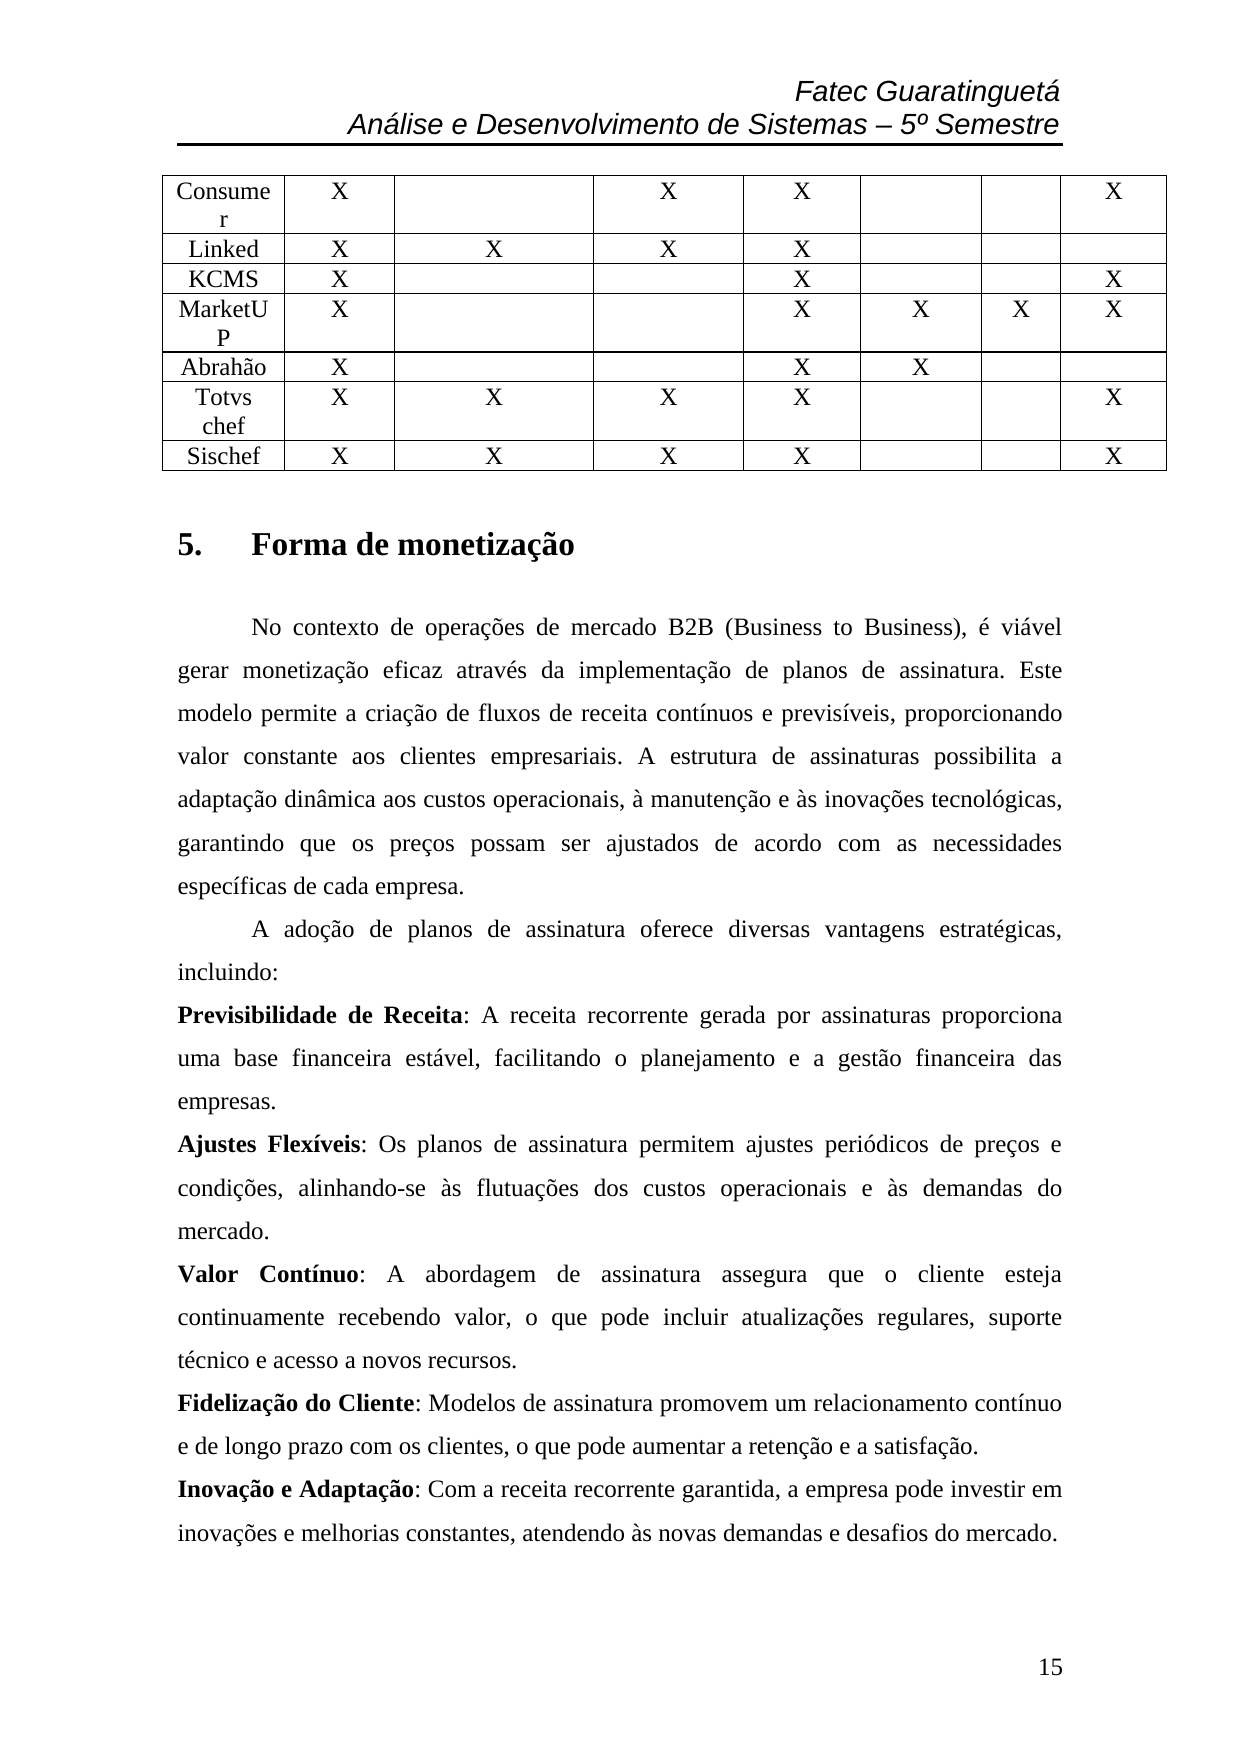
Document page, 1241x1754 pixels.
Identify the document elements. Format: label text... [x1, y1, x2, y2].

table_cell [395, 294, 593, 351]
table_cell X [861, 353, 981, 381]
table_cell X [594, 176, 743, 233]
table_cell [1061, 353, 1166, 381]
table_cell X [594, 441, 743, 469]
table_cell X [861, 294, 981, 351]
table_cell [395, 264, 593, 293]
table_cell [982, 382, 1060, 440]
table_cell X [285, 264, 394, 293]
table_cell X [395, 441, 593, 469]
text Valor Contínuo: A abordagem de assinatura assegura que o cliente esteja continuamente recebendo valor, o que pode incluir atualizações regulares, suporte técnico e acesso a novos recursos. [177, 1259, 1063, 1374]
table_cell X [1061, 294, 1166, 351]
table_cell X [744, 441, 860, 469]
text A adoção de planos de assinatura oferece diversas vantagens estratégicas, incluindo: [177, 914, 1063, 986]
table_cell [861, 382, 981, 440]
table_cell X [594, 234, 743, 263]
text No contexto de operações de mercado B2B (Business to Business), é viável gerar monetização eficaz através da implementação de planos de assinatura. Este modelo permite a criação de fluxos de receita contínuos e previsíveis, proporcionando valor constante aos clientes empresariais. A estrutura de assinaturas possibilita a adaptação dinâmica aos custos operacionais, à manutenção e às inovações tecnológicas, garantindo que os preços possam ser ajustados de acordo com as necessidades específicas de cada empresa. [177, 612, 1063, 899]
table_cell [982, 234, 1060, 263]
table_cell Linked [163, 234, 284, 263]
table_cell X [594, 382, 743, 440]
table_cell X [1061, 382, 1166, 440]
table_cell X [395, 382, 593, 440]
table_cell [861, 264, 981, 293]
table_cell [982, 176, 1060, 233]
text Fidelização do Cliente: Modelos de assinatura promovem um relacionamento contínuo e de longo prazo com os clientes, o que pode aumentar a retenção e a satisfação. [177, 1388, 1063, 1460]
subtitle 5. Forma de monetização [177, 524, 1063, 563]
table_cell X [285, 382, 394, 440]
table_cell [594, 264, 743, 293]
table_cell X [744, 294, 860, 351]
table_cell [1061, 234, 1166, 263]
table_cell X [744, 353, 860, 381]
table_cell [594, 294, 743, 351]
table_cell X [395, 234, 593, 263]
table_cell X [744, 382, 860, 440]
table_cell X [285, 176, 394, 233]
table_cell X [744, 264, 860, 293]
table_cell [395, 353, 593, 381]
table_cell X [1061, 264, 1166, 293]
table_cell [395, 176, 593, 233]
table_cell X [1061, 176, 1166, 233]
text Previsibilidade de Receita: A receita recorrente gerada por assinaturas proporciona uma base financeira estável, facilitando o planejamento e a gestão financeira das empresas. [177, 1000, 1063, 1115]
table_cell Sischef [163, 441, 284, 469]
table_cell X [982, 294, 1060, 351]
table_cell [982, 353, 1060, 381]
text Ajustes Flexíveis: Os planos de assinatura permitem ajustes periódicos de preços e condições, alinhando-se às flutuações dos custos operacionais e às demandas do mercado. [177, 1129, 1063, 1244]
table_cell Totvs chef [163, 382, 284, 440]
table_cell MarketUP [163, 294, 284, 351]
table_cell X [285, 294, 394, 351]
table_cell X [1061, 441, 1166, 469]
table_cell Consumer [163, 176, 284, 233]
table_cell X [285, 234, 394, 263]
table_cell [861, 176, 981, 233]
text Inovação e Adaptação: Com a receita recorrente garantida, a empresa pode investir em inovações e melhorias constantes, atendendo às novas demandas e desafios do mercado. [177, 1474, 1063, 1546]
table_cell [982, 441, 1060, 469]
table_cell [594, 353, 743, 381]
table_cell [982, 264, 1060, 293]
table_cell Abrahão [163, 353, 284, 381]
table_cell X [744, 176, 860, 233]
table_cell [861, 234, 981, 263]
table_cell KCMS [163, 264, 284, 293]
table_cell X [744, 234, 860, 263]
table_cell [861, 441, 981, 469]
table_cell X [285, 441, 394, 469]
table_cell X [285, 353, 394, 381]
